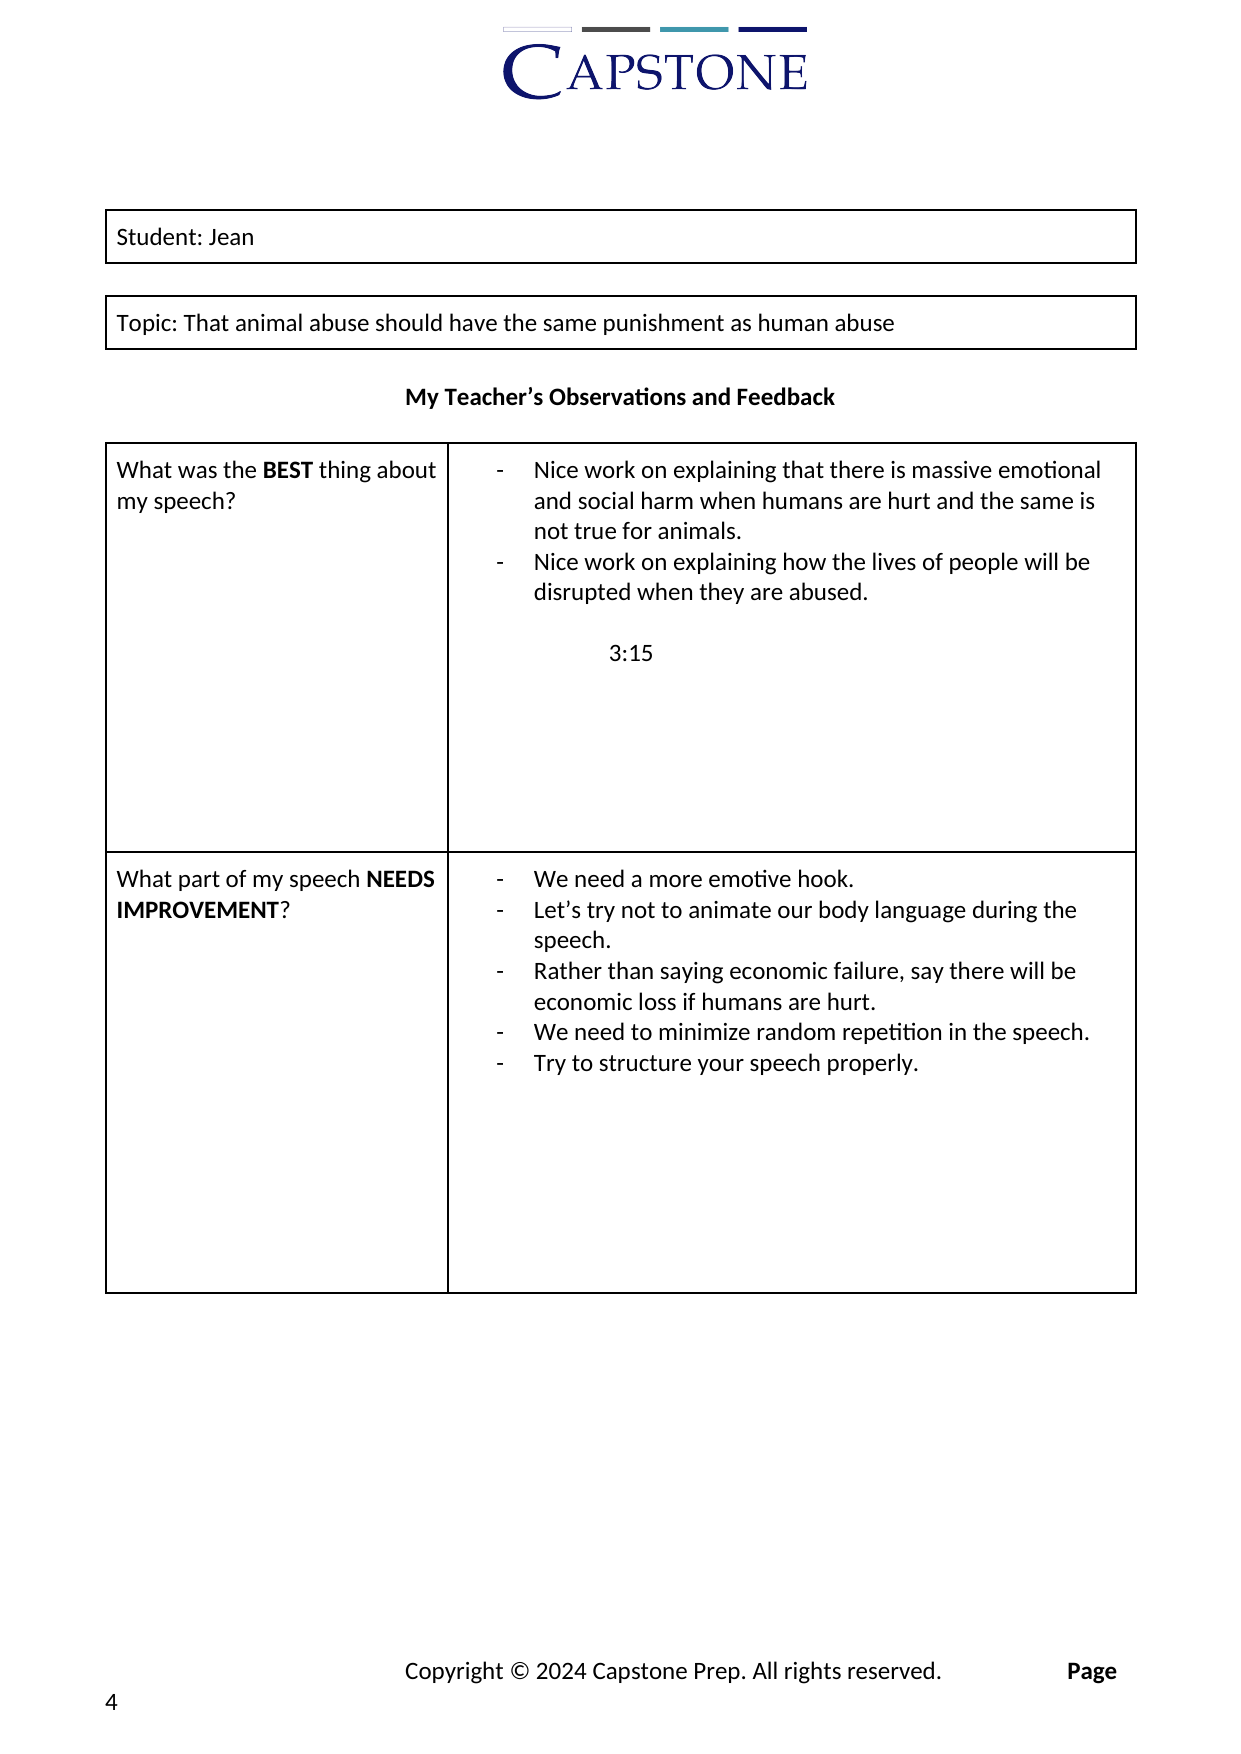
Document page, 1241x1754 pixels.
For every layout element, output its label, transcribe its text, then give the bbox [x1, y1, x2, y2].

table_cell We need a more emotive hook. Let’s try not to animate our body language during the speech. Rather than saying economic failure, say there will be economic loss if humans are hurt. We need to minimize random repetition in the speech. Try to structure your speech properly. [449, 853, 1135, 1292]
picture [495, 18, 816, 106]
table_header What was the BEST thing about my speech? [107, 444, 447, 851]
table_header Student: Jean [107, 211, 1135, 262]
text My Teacher’s Observations and Feedback [105, 381, 1135, 411]
table_cell What part of my speech NEEDS IMPROVEMENT? [107, 853, 447, 1292]
table_header Nice work on explaining that there is massive emotional and social harm when humans are hurt and the same is not true for animals. Nice work on explaining how the lives of people will be disrupted when they are abused. 3:15 [449, 444, 1135, 851]
table_header Topic: That animal abuse should have the same punishment as human abuse [107, 297, 1135, 348]
